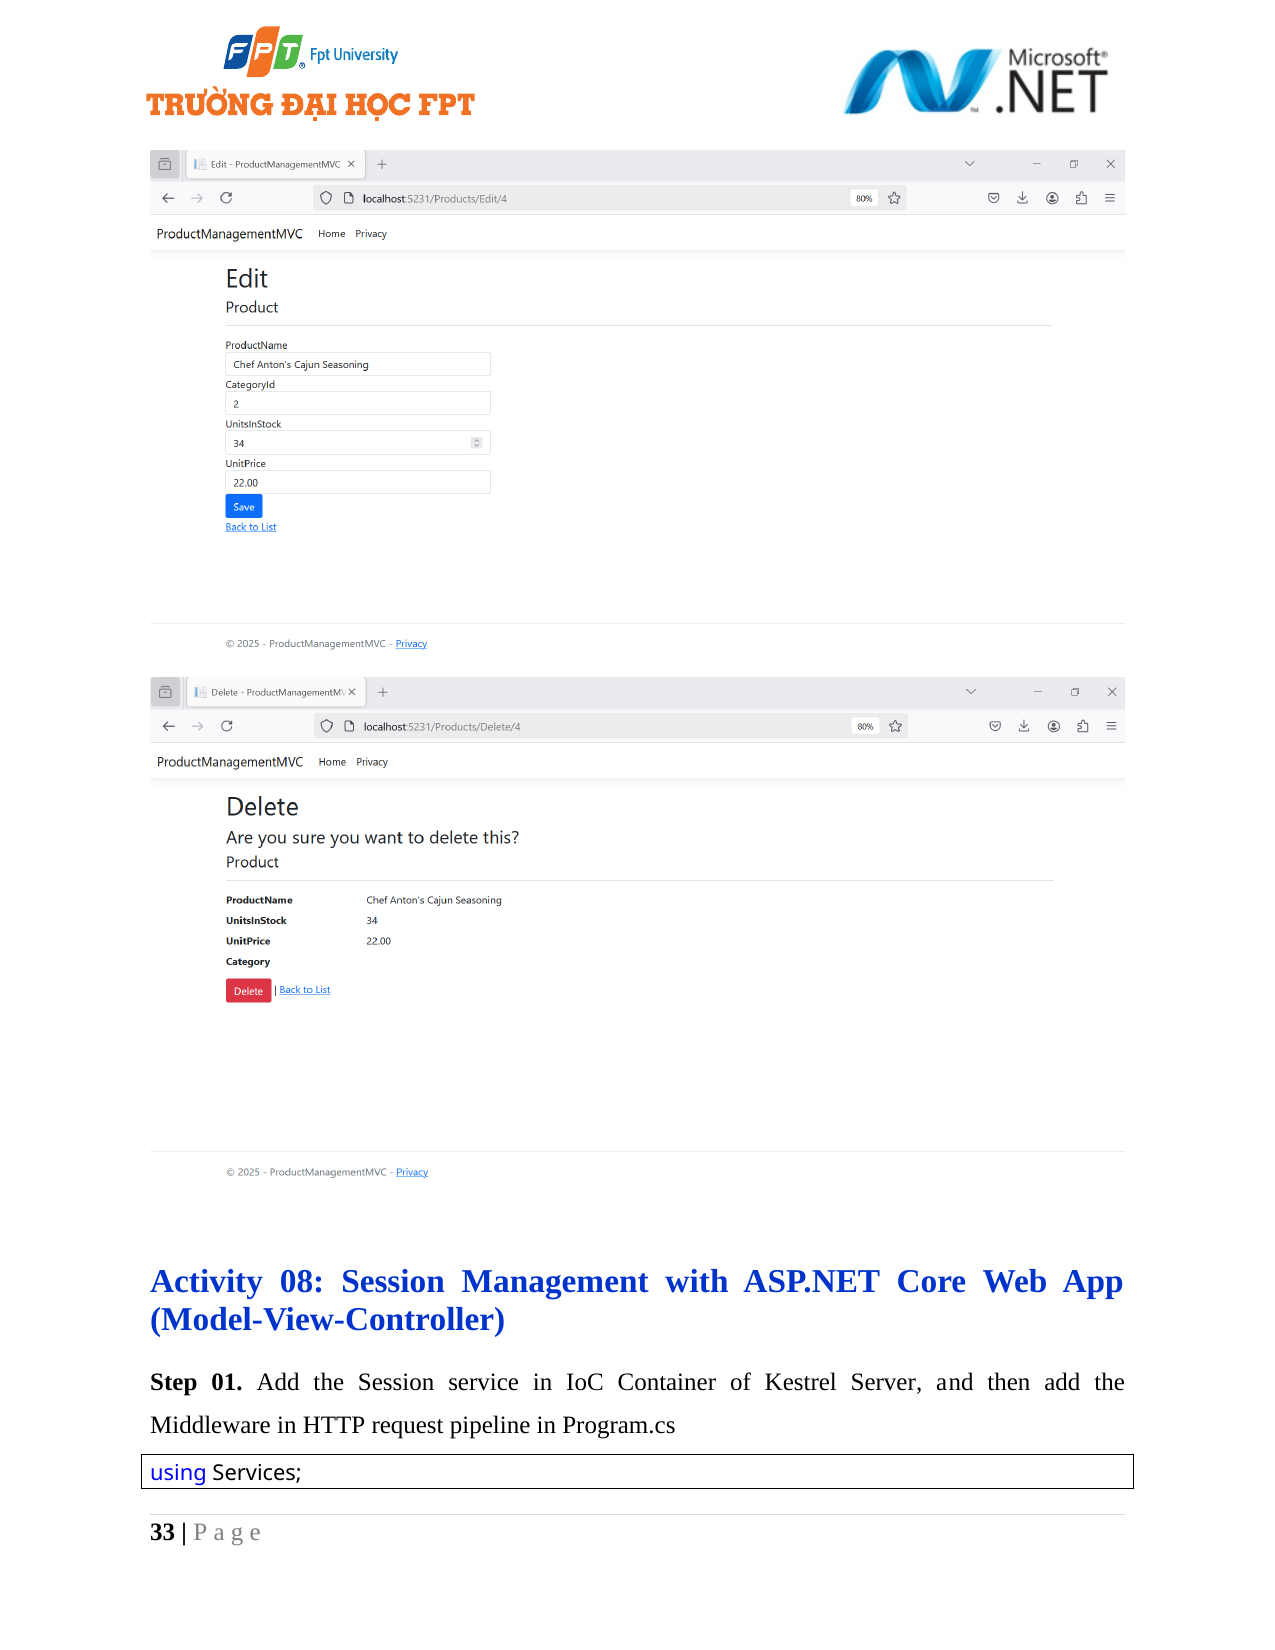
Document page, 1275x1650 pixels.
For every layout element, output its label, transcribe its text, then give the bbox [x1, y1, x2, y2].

subtitle Step 01. Add the Session service in IoC Container of Kestrel Server, and then add the Middleware in HTTP request pipeline in Program.cs [150, 1367, 1125, 1439]
picture [840, 23, 1119, 126]
subtitle Activity 08: Session Management with ASP.NET Core Web App (Model-View-Controller) [150, 1261, 1125, 1338]
picture [150, 677, 1125, 1183]
text using Services; [142, 1455, 1133, 1488]
picture [150, 150, 1125, 659]
